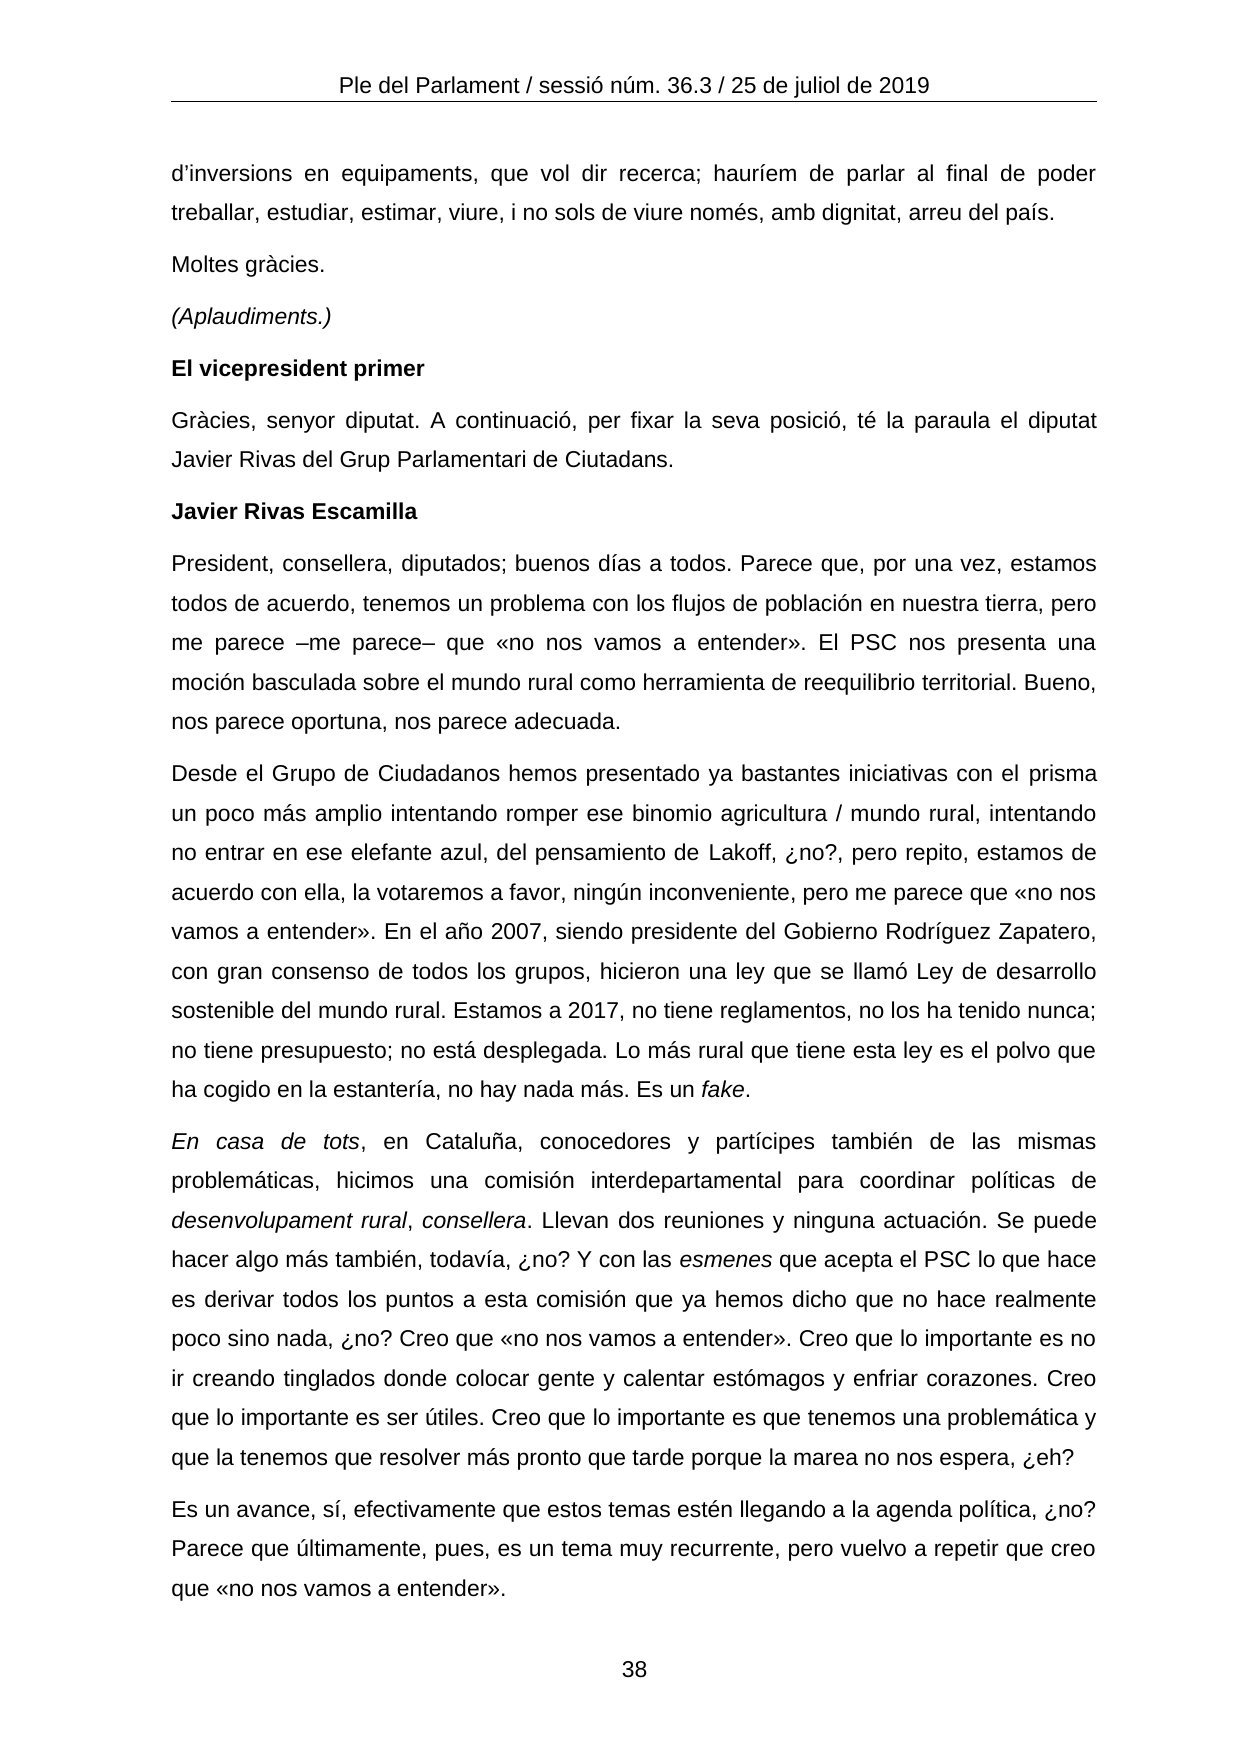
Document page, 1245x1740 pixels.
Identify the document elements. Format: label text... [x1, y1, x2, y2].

text En casa de tots, en Cataluña, conocedores y partícipes también de las mismas problemáticas, hicimos una comisión interdepartamental para coordinar políticas de desenvolupament rural, consellera. Llevan dos reuniones y ninguna actuación. Se puede hacer algo más también, todavía, ¿no? Y con las esmenes que acepta el PSC lo que hace es derivar todos los puntos a esta comisión que ya hemos dicho que no hace realmente poco sino nada, ¿no? Creo que «no nos vamos a entender». Creo que lo importante es no ir creando tinglados donde colocar gente y calentar estómagos y enfriar corazones. Creo que lo importante es ser útiles. Creo que lo importante es que tenemos una problemática y que la tenemos que resolver más pronto que tarde porque la marea no nos espera, ¿eh? [171, 1128, 1097, 1470]
text Javier Rivas Escamilla [171, 498, 1097, 525]
text Desde el Grupo de Ciudadanos hemos presentado ya bastantes iniciativas con el prisma un poco más amplio intentando romper ese binomio agricultura / mundo rural, intentando no entrar en ese elefante azul, del pensamiento de Lakoff, ¿no?, pero repito, estamos de acuerdo con ella, la votaremos a favor, ningún inconveniente, pero me parece que «no nos vamos a entender». En el año 2007, siendo presidente del Gobierno Rodríguez Zapatero, con gran consenso de todos los grupos, hicieron una ley que se llamó Ley de desarrollo sostenible del mundo rural. Estamos a 2017, no tiene reglamentos, no los ha tenido nunca; no tiene presupuesto; no está desplegada. Lo más rural que tiene esta ley es el polvo que ha cogido en la estantería, no hay nada más. Es un fake. [171, 760, 1097, 1102]
text El vicepresident primer [171, 355, 1097, 381]
text Moltes gràcies. [171, 251, 1097, 277]
text President, consellera, diputados; buenos días a todos. Parece que, por una vez, estamos todos de acuerdo, tenemos un problema con los flujos de población en nuestra tierra, pero me parece –me parece– que «no nos vamos a entender». El PSC nos presenta una moción basculada sobre el mundo rural como herramienta de reequilibrio territorial. Bueno, nos parece oportuna, nos parece adecuada. [171, 550, 1097, 734]
text Gràcies, senyor diputat. A continuació, per fixar la seva posició, té la paraula el diputat Javier Rivas del Grup Parlamentari de Ciutadans. [171, 407, 1097, 473]
text Es un avance, sí, efectivamente que estos temas estén llegando a la agenda política, ¿no? Parece que últimamente, pues, es un tema muy recurrente, pero vuelvo a repetir que creo que «no nos vamos a entender». [171, 1496, 1097, 1601]
text (Aplaudiments.) [171, 303, 1097, 329]
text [171, 159, 1097, 225]
